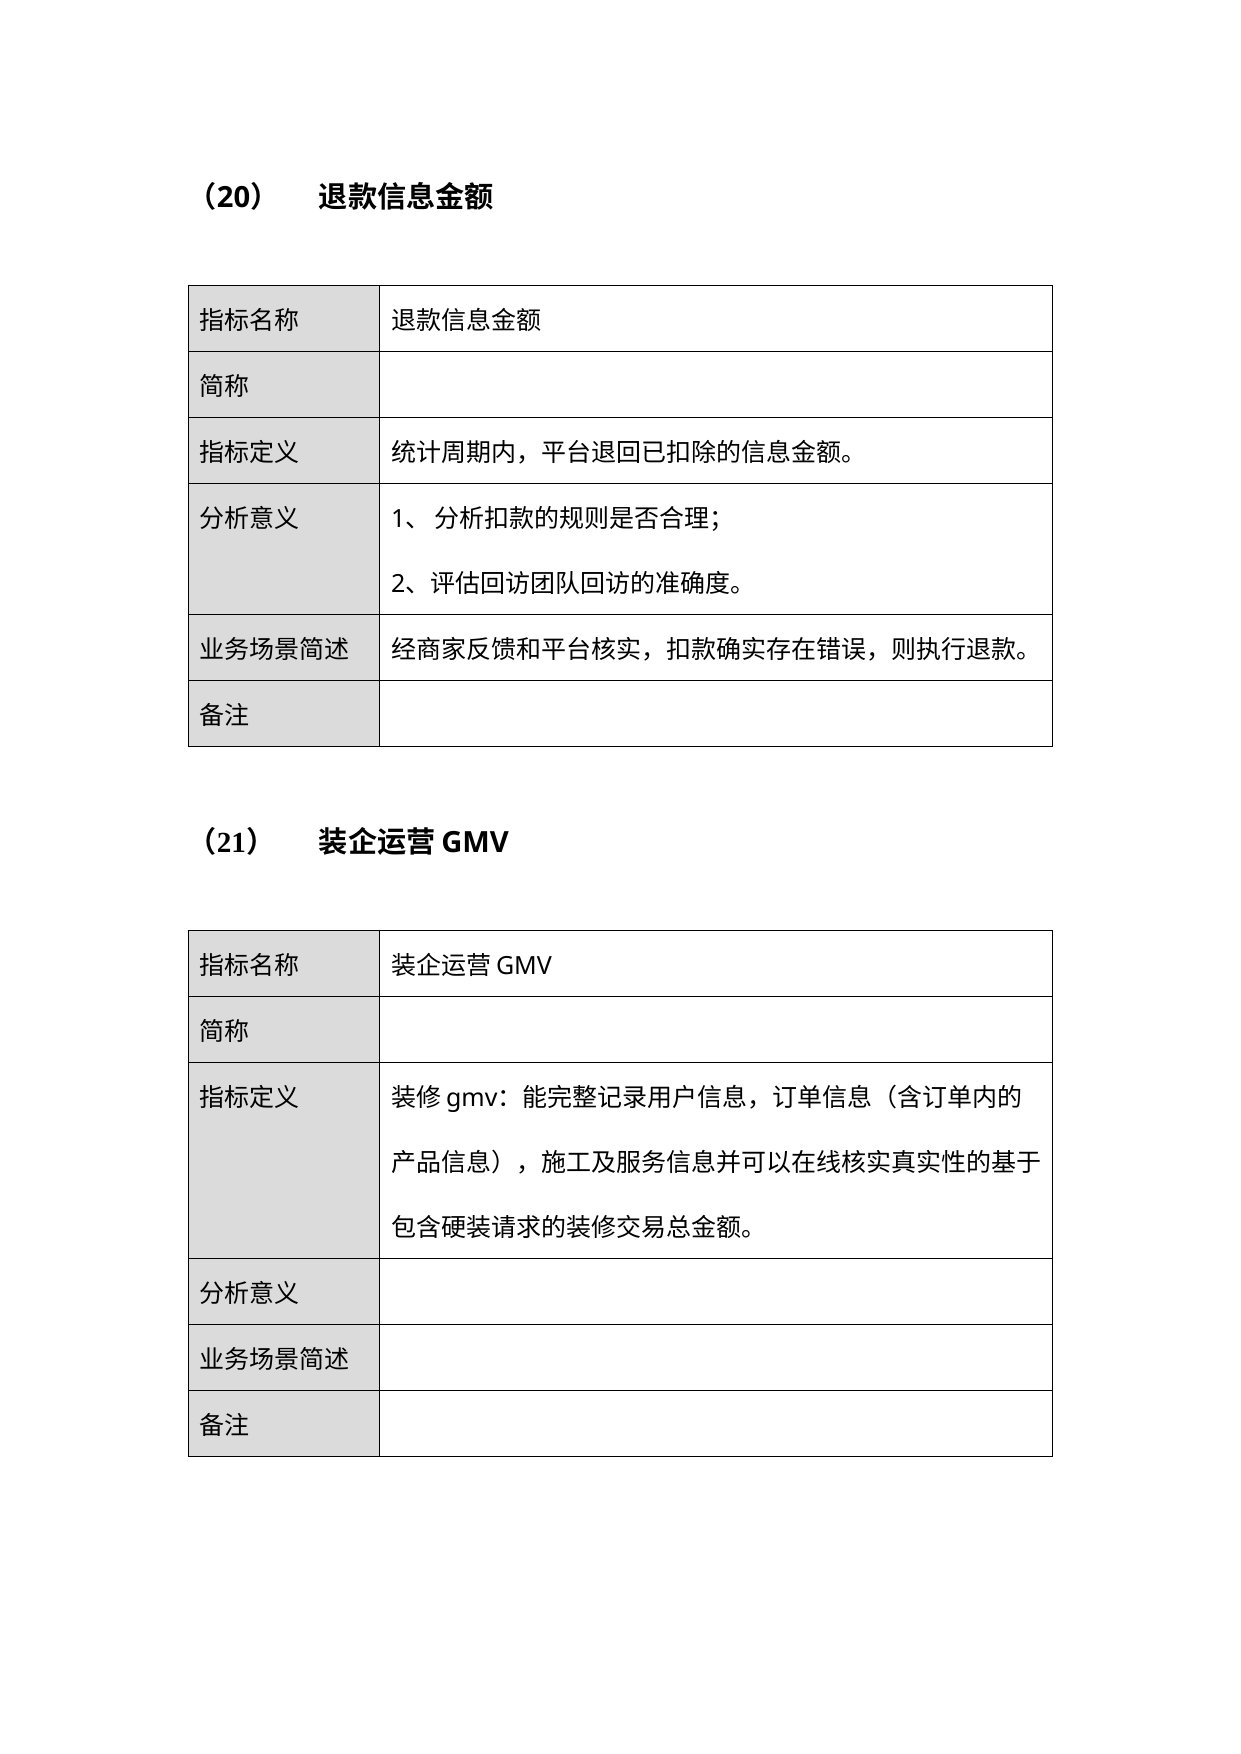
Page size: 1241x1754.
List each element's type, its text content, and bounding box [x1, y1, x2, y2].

table_cell [380, 1325, 1052, 1390]
table_cell 备注 [189, 681, 379, 746]
table_cell 指标定义 [189, 418, 379, 483]
table_cell [380, 1391, 1052, 1456]
table_cell 统计周期内，平台退回已扣除的信息金额。 [380, 418, 1052, 483]
table_cell 业务场景简述 [189, 615, 379, 680]
table_cell [380, 352, 1052, 417]
table_cell [380, 681, 1052, 746]
subtitle 退款信息金额 [187, 162, 1053, 227]
table_cell 备注 [189, 1391, 379, 1456]
table_cell 装修gmv：能完整记录用户信息，订单信息（含订单内的产品信息），施工及服务信息并可以在线核实真实性的基于包含硬装请求的装修交易总金额。 [380, 1063, 1052, 1258]
table_header 装企运营GMV [380, 931, 1052, 996]
table_cell 分析扣款的规则是否合理； 2、评估回访团队回访的准确度。 [380, 484, 1052, 614]
table_cell [380, 1259, 1052, 1324]
subtitle 装企运营GMV [187, 807, 1053, 872]
table_cell 分析意义 [189, 484, 379, 614]
table_cell 业务场景简述 [189, 1325, 379, 1390]
table_cell [380, 997, 1052, 1062]
table_cell 简称 [189, 352, 379, 417]
table_header 退款信息金额 [380, 286, 1052, 351]
table_cell 简称 [189, 997, 379, 1062]
table_cell 指标定义 [189, 1063, 379, 1258]
table_cell 分析意义 [189, 1259, 379, 1324]
table_header 指标名称 [189, 286, 379, 351]
table_cell 经商家反馈和平台核实，扣款确实存在错误，则执行退款。 [380, 615, 1052, 680]
table_header 指标名称 [189, 931, 379, 996]
